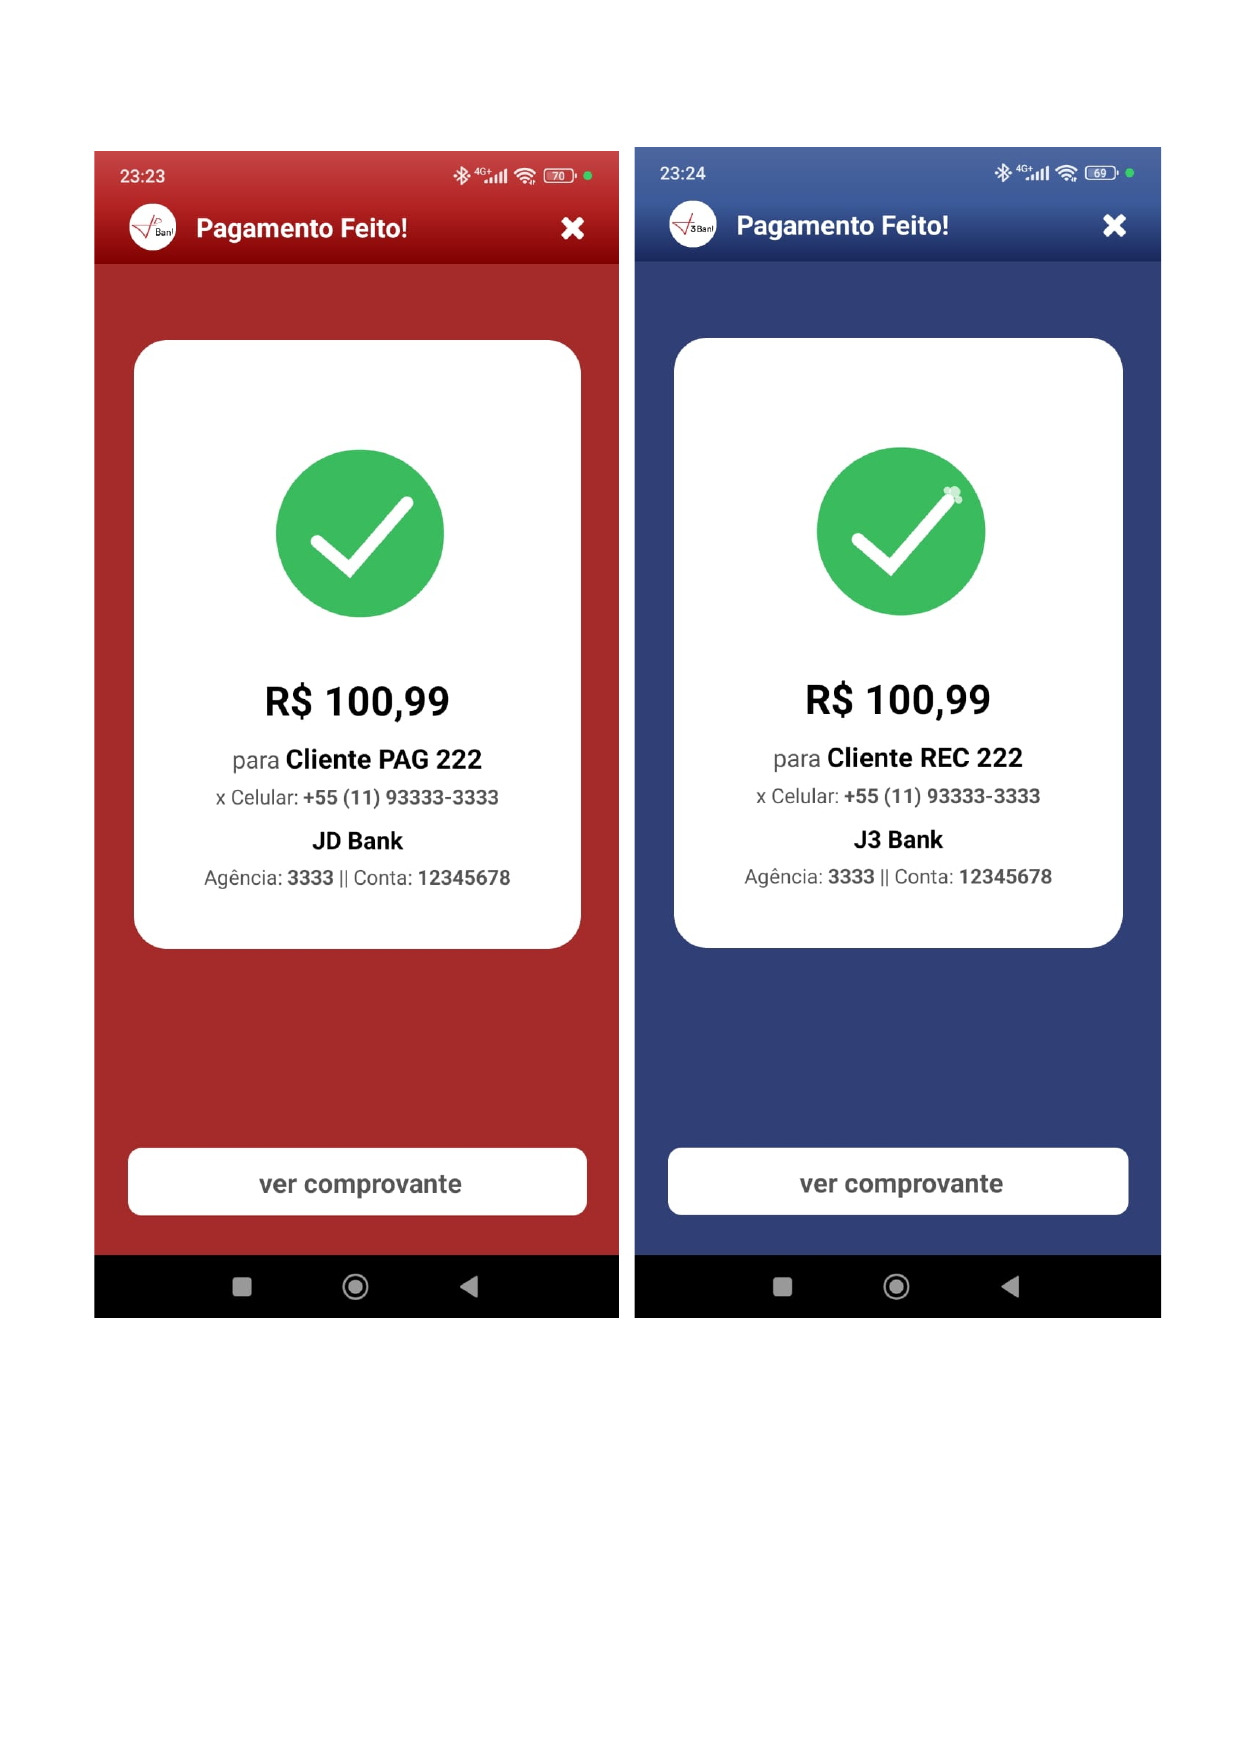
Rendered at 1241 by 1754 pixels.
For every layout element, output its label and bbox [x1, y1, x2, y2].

picture [94, 151, 619, 1318]
picture [634, 147, 1162, 1318]
